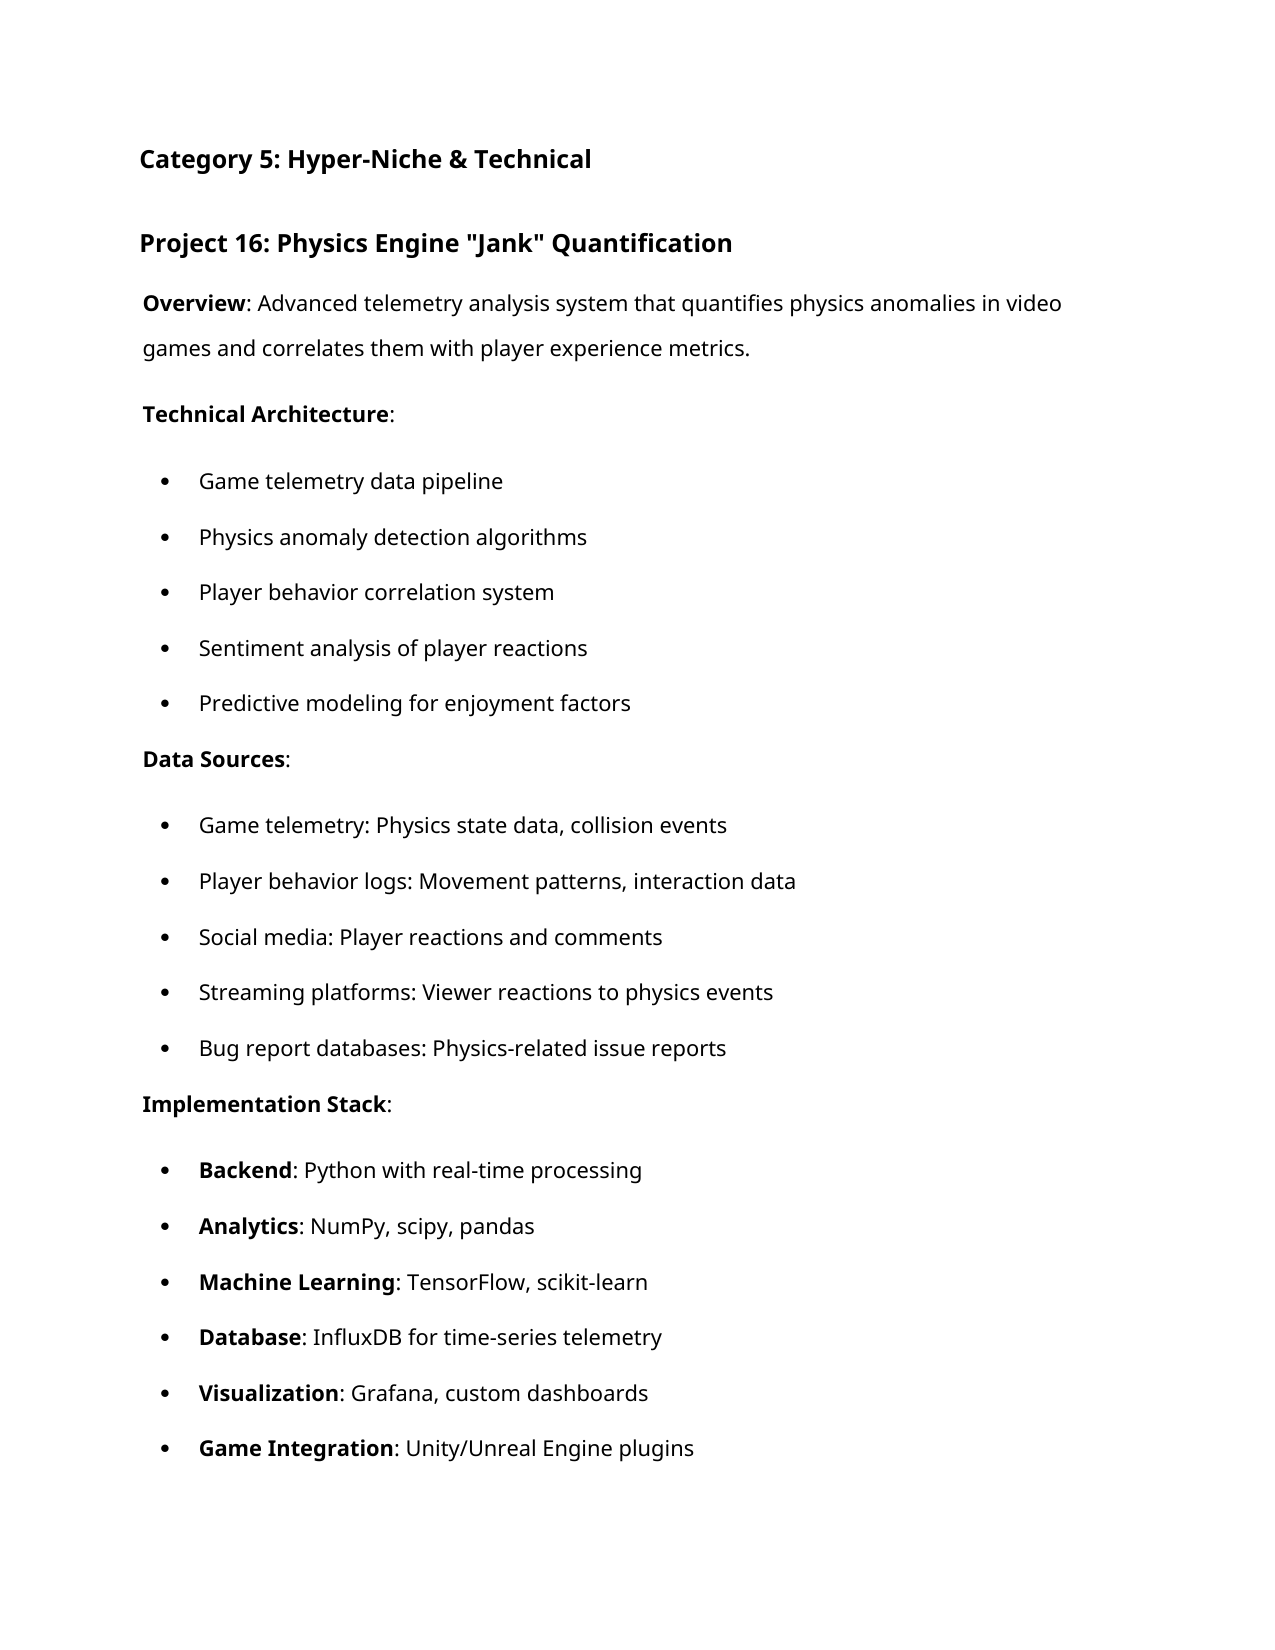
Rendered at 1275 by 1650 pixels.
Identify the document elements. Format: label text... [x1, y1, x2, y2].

text Category 5: Hyper-Niche & Technical [139, 142, 1133, 176]
list Predictive modeling for enjoyment factors [161, 688, 1133, 718]
list Player behavior correlation system [161, 577, 1133, 607]
list Game telemetry data pipeline [161, 466, 1133, 496]
list Backend: Python with real-time processing [161, 1155, 1133, 1185]
text Data Sources: [142, 744, 1133, 774]
list Bug report databases: Physics-related issue reports [161, 1033, 1133, 1063]
text Overview: Advanced telemetry analysis system that quantifies physics anomalies in video games and correlates them with player experience metrics. [142, 288, 1133, 362]
list Visualization: Grafana, custom dashboards [161, 1378, 1133, 1407]
list Game telemetry: Physics state data, collision events [161, 811, 1133, 840]
list Sentiment analysis of player reactions [161, 633, 1133, 662]
list Analytics: NumPy, scipy, pandas [161, 1211, 1133, 1241]
list Player behavior logs: Movement patterns, interaction data [161, 866, 1133, 896]
text Technical Architecture: [142, 399, 1133, 429]
list Physics anomaly detection algorithms [161, 521, 1133, 551]
text Project 16: Physics Engine "Jank" Quantification [139, 226, 1133, 260]
text Implementation Stack: [142, 1089, 1133, 1118]
list Social media: Player reactions and comments [161, 922, 1133, 952]
list Streaming platforms: Viewer reactions to physics events [161, 977, 1133, 1007]
list Game Integration: Unity/Unreal Engine plugins [161, 1433, 1133, 1463]
list Machine Learning: TensorFlow, scikit-learn [161, 1266, 1133, 1296]
list Database: InfluxDB for time-series telemetry [161, 1322, 1133, 1352]
